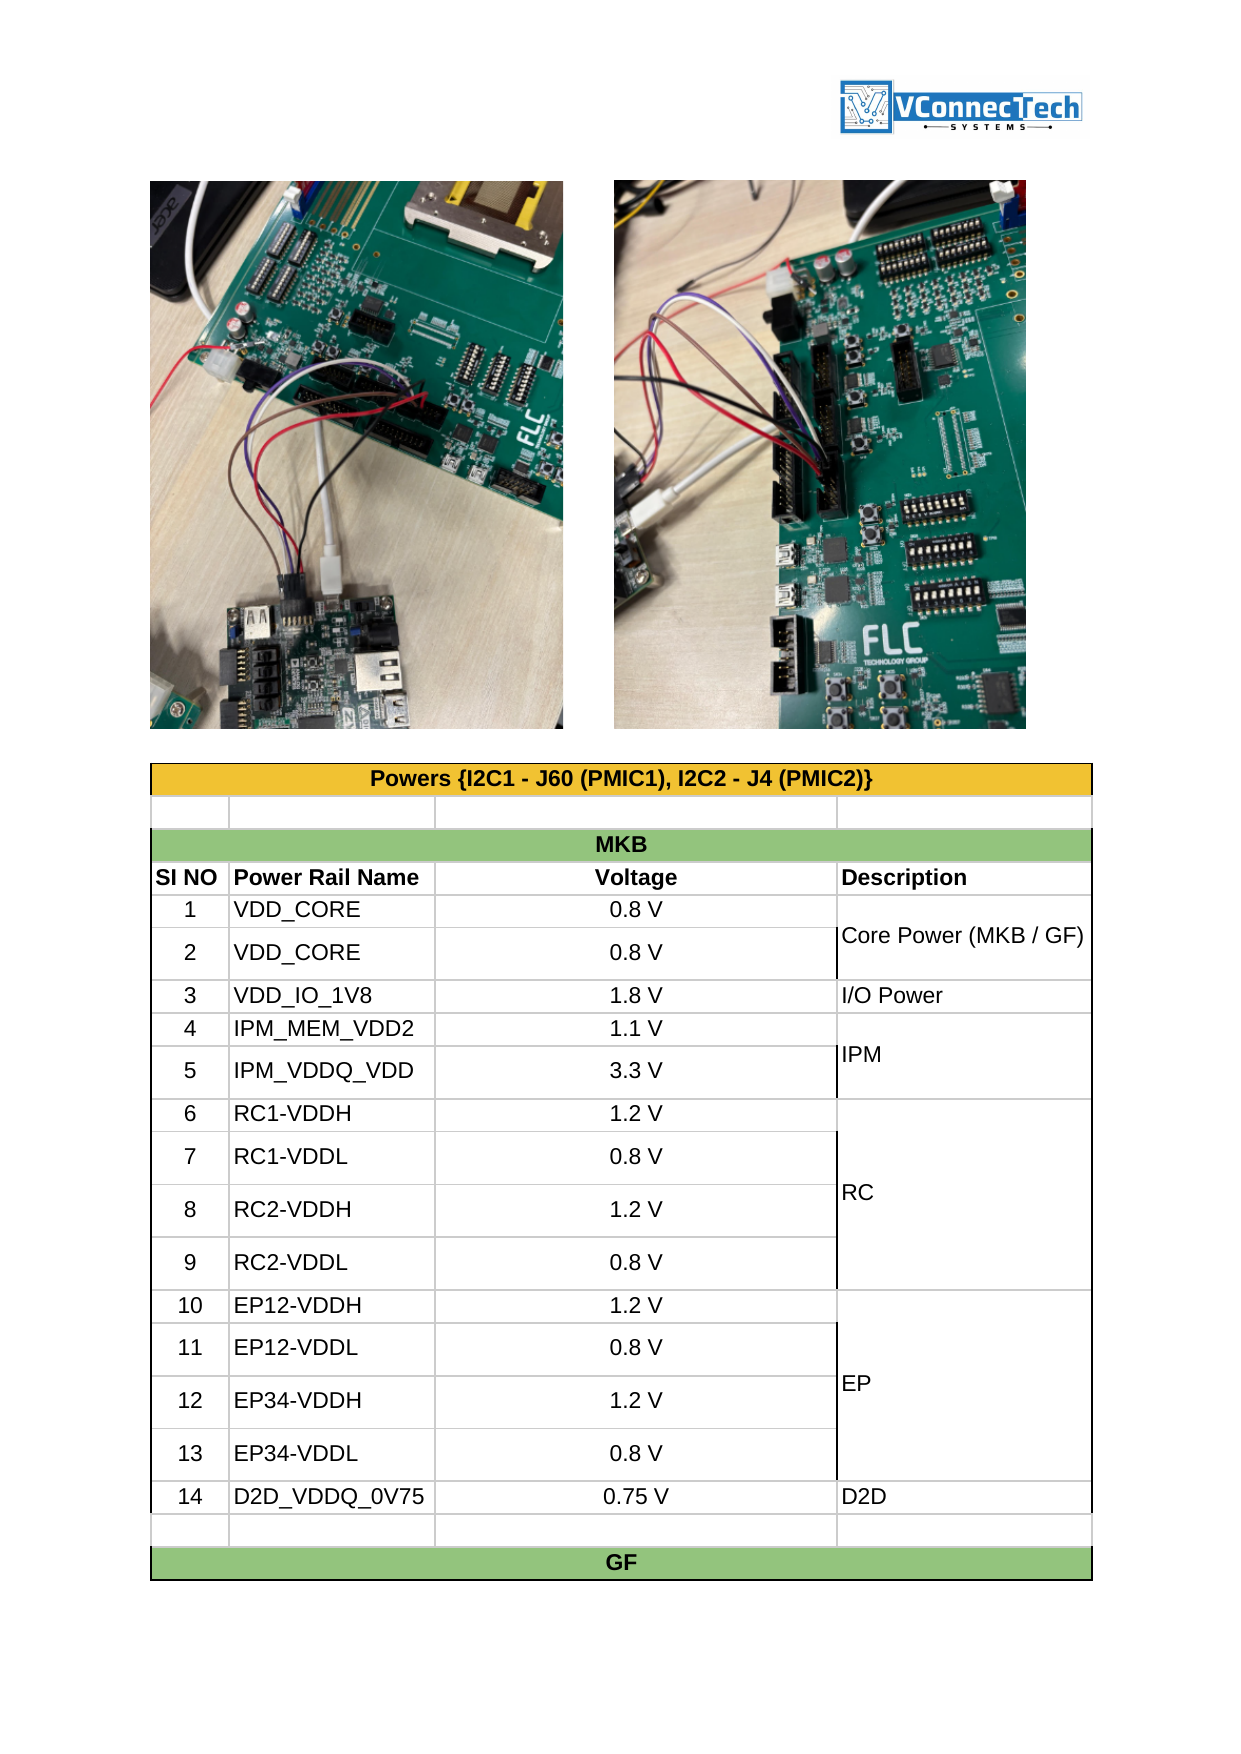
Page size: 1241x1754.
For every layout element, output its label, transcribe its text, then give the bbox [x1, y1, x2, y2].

table_cell 5 [152, 1047, 228, 1098]
table_cell 6 [152, 1100, 228, 1131]
table_cell Description [838, 863, 1091, 894]
table_cell IPM_VDDQ_VDD [230, 1047, 434, 1098]
table_cell 1.2 V [436, 1100, 836, 1131]
table_cell [152, 797, 228, 828]
table_cell RC1-VDDH [230, 1100, 434, 1131]
table_cell 0.8 V [436, 928, 836, 979]
table_cell VDD_CORE [230, 896, 434, 927]
table_cell 1.1 V [436, 1014, 836, 1045]
table_cell [230, 1515, 434, 1546]
table_cell [230, 797, 434, 828]
table_cell 0.8 V [436, 896, 836, 927]
table_cell 3.3 V [436, 1047, 836, 1098]
table_cell 2 [152, 928, 228, 979]
table_cell 14 [152, 1482, 228, 1513]
table_cell EP12-VDDL [230, 1324, 434, 1375]
table_cell RC2-VDDH [230, 1185, 434, 1236]
table_cell IPM [838, 1014, 1091, 1098]
table_cell [152, 1515, 228, 1546]
table_cell D2D_VDDQ_0V75 [230, 1482, 434, 1513]
table_cell RC [838, 1100, 1091, 1289]
picture [614, 180, 1026, 729]
table_cell 1.2 V [436, 1377, 836, 1427]
table_cell 0.8 V [436, 1429, 836, 1480]
table_cell 3 [152, 981, 228, 1012]
table_cell 11 [152, 1324, 228, 1375]
table_cell 8 [152, 1185, 228, 1236]
picture [831, 75, 1091, 139]
table_cell Power Rail Name [230, 863, 434, 894]
table_cell EP12-VDDH [230, 1291, 434, 1322]
table_cell EP34-VDDH [230, 1377, 434, 1427]
table_cell 13 [152, 1429, 228, 1480]
table_cell VDD_CORE [230, 928, 434, 979]
table_cell [436, 797, 836, 828]
table_cell 10 [152, 1291, 228, 1322]
table_cell EP [838, 1291, 1091, 1480]
table_cell 0.8 V [436, 1132, 836, 1183]
table_cell 1.2 V [436, 1185, 836, 1236]
table_cell EP34-VDDL [230, 1429, 434, 1480]
table_cell 1 [152, 896, 228, 927]
table_cell GF [152, 1548, 1091, 1579]
table_cell Voltage [436, 863, 836, 894]
picture [150, 181, 564, 729]
table_cell 4 [152, 1014, 228, 1045]
table_cell MKB [152, 830, 1091, 861]
table_header Powers {I2C1 - J60 (PMIC1), I2C2 - J4 (PMIC2)} [152, 764, 1091, 795]
table_cell 0.75 V [436, 1482, 836, 1513]
table_cell 1.8 V [436, 981, 836, 1012]
table_cell [838, 1515, 1091, 1546]
table_cell VDD_IO_1V8 [230, 981, 434, 1012]
table_cell [436, 1515, 836, 1546]
table_cell 0.8 V [436, 1238, 836, 1289]
table_cell 9 [152, 1238, 228, 1289]
table_cell I/O Power [838, 981, 1091, 1012]
table_cell 12 [152, 1377, 228, 1427]
table_cell Core Power (MKB / GF) [838, 896, 1091, 979]
table_cell D2D [838, 1482, 1091, 1513]
table_cell [838, 797, 1091, 828]
table_cell 1.2 V [436, 1291, 836, 1322]
table_cell IPM_MEM_VDD2 [230, 1014, 434, 1045]
table_cell 0.8 V [436, 1324, 836, 1375]
table_cell 7 [152, 1132, 228, 1183]
table_cell RC2-VDDL [230, 1238, 434, 1289]
table_cell RC1-VDDL [230, 1132, 434, 1183]
table_cell SI NO [152, 863, 228, 894]
